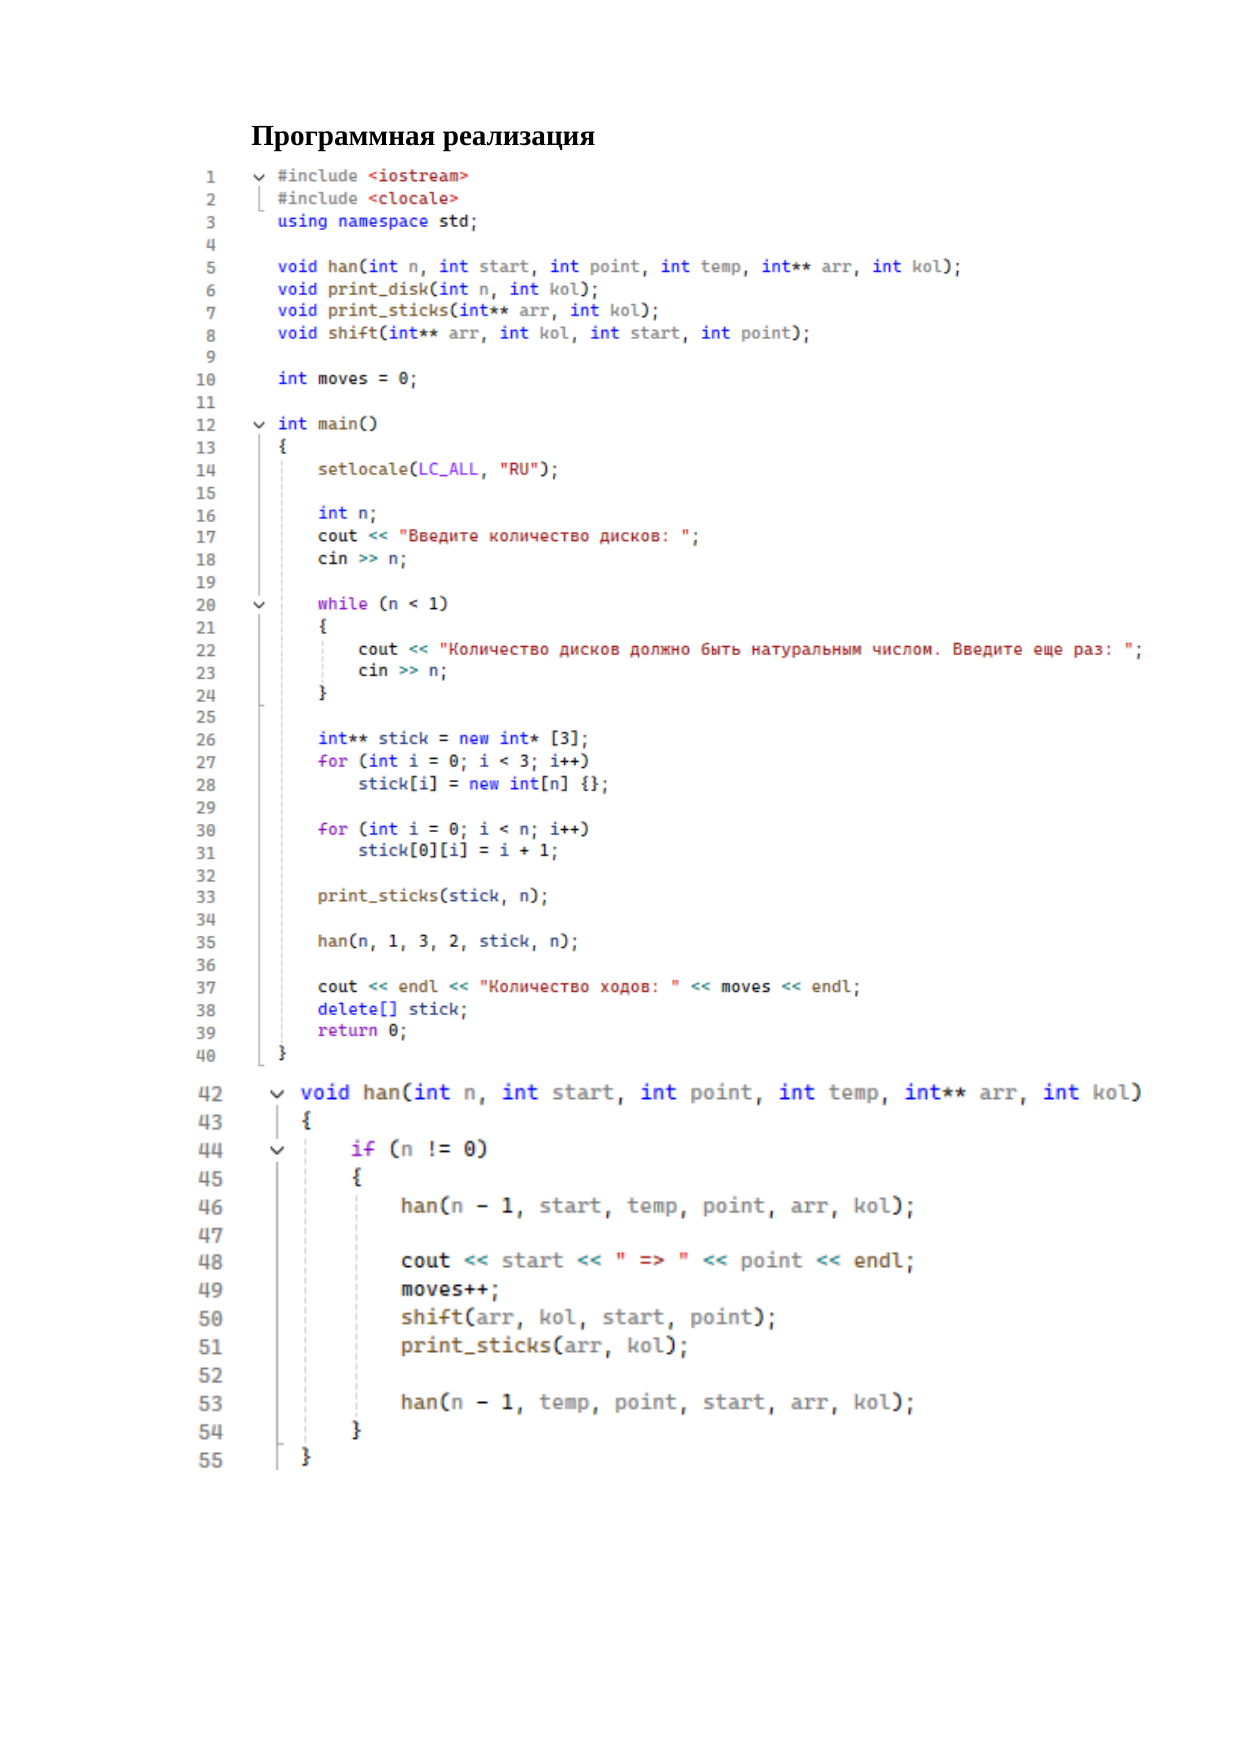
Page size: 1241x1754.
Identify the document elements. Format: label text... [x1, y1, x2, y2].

picture [186, 1081, 1143, 1470]
text Программная реализация [177, 118, 1152, 152]
picture [177, 168, 1152, 1068]
